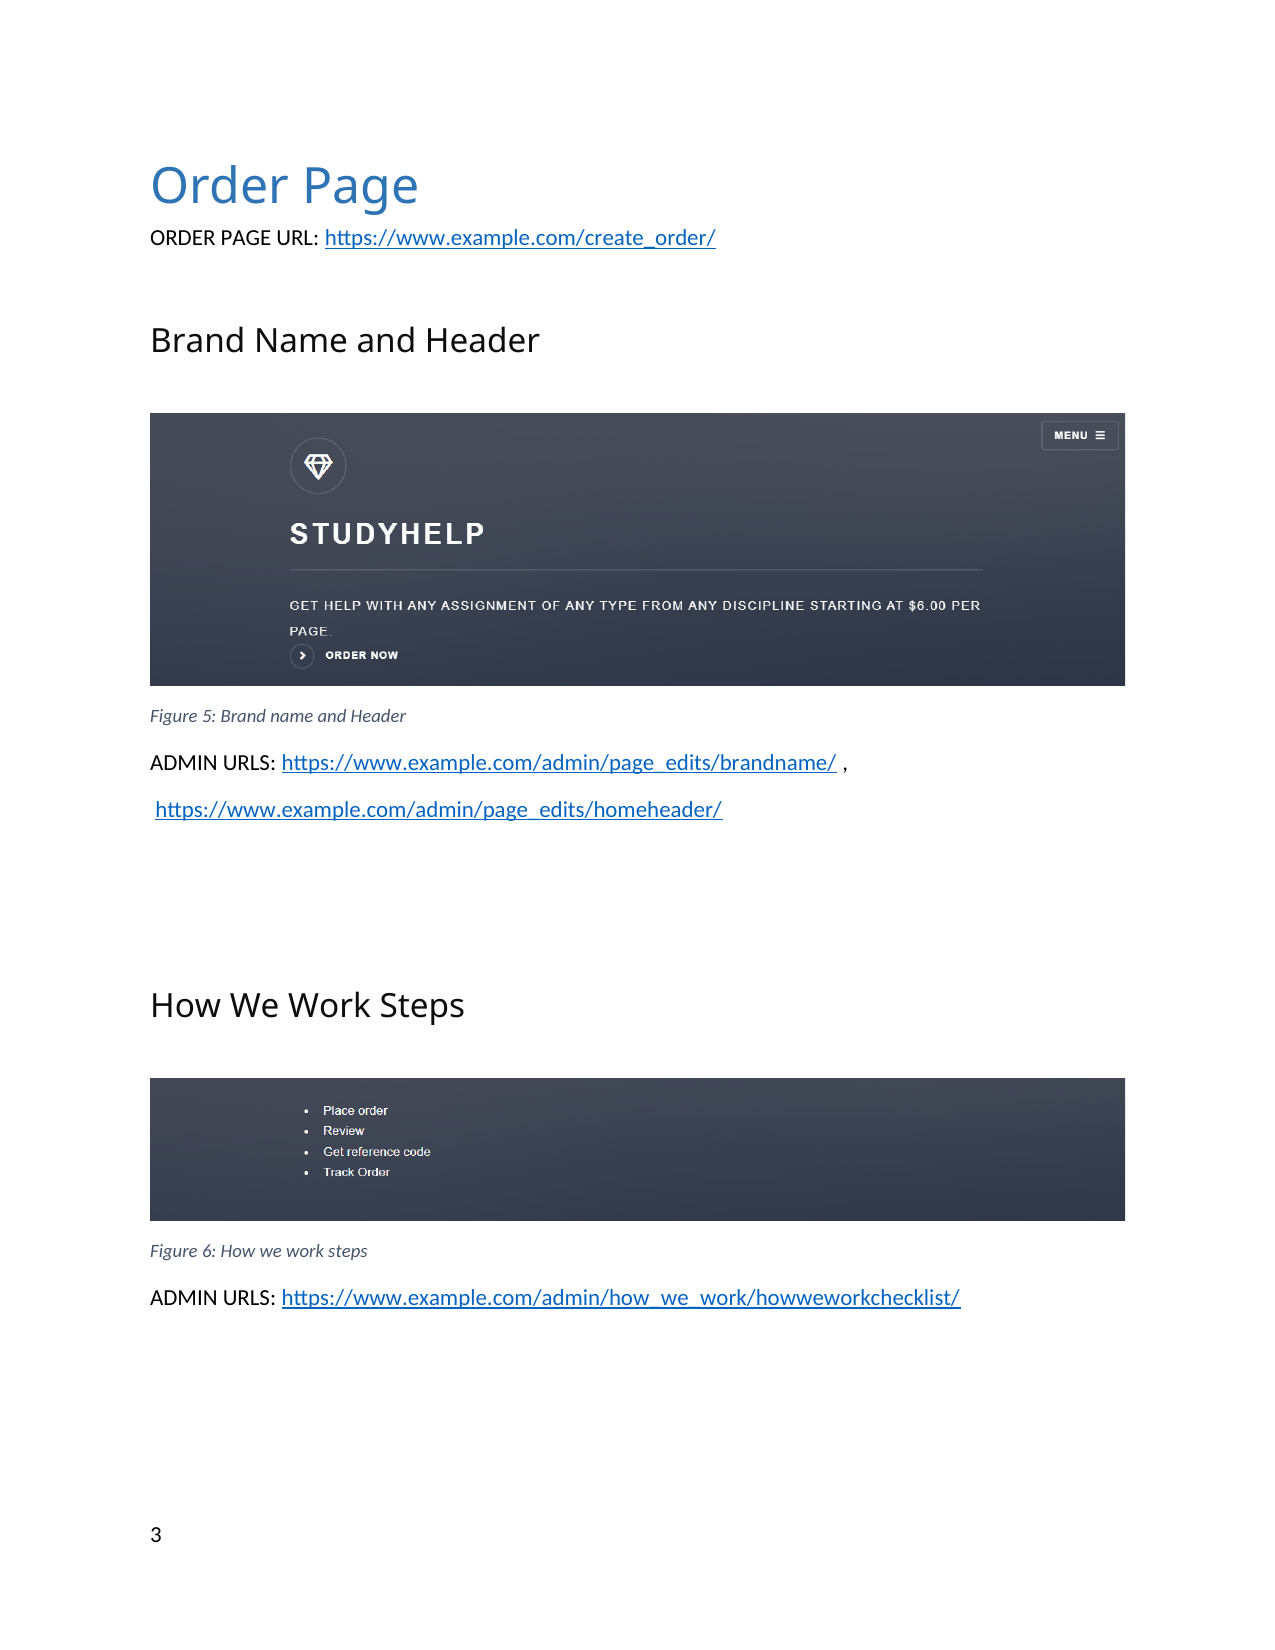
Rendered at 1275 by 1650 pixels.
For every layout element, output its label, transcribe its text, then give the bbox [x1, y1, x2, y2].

text https://www.example.com/admin/page_edits/homeheader/ [150, 795, 1125, 823]
picture [150, 1078, 1125, 1221]
subtitle Order Page [150, 150, 1125, 218]
text ADMIN URLS: https://www.example.com/admin/how_we_work/howweworkchecklist/ [150, 1283, 1125, 1311]
text ORDER PAGE URL: https://www.example.com/create_order/ [150, 223, 1125, 252]
subtitle Brand Name and Header [150, 317, 1125, 363]
subtitle How We Work Steps [150, 982, 1125, 1028]
picture [150, 413, 1125, 686]
text ADMIN URLS: https://www.example.com/admin/page_edits/brandname/ , [150, 748, 1125, 776]
